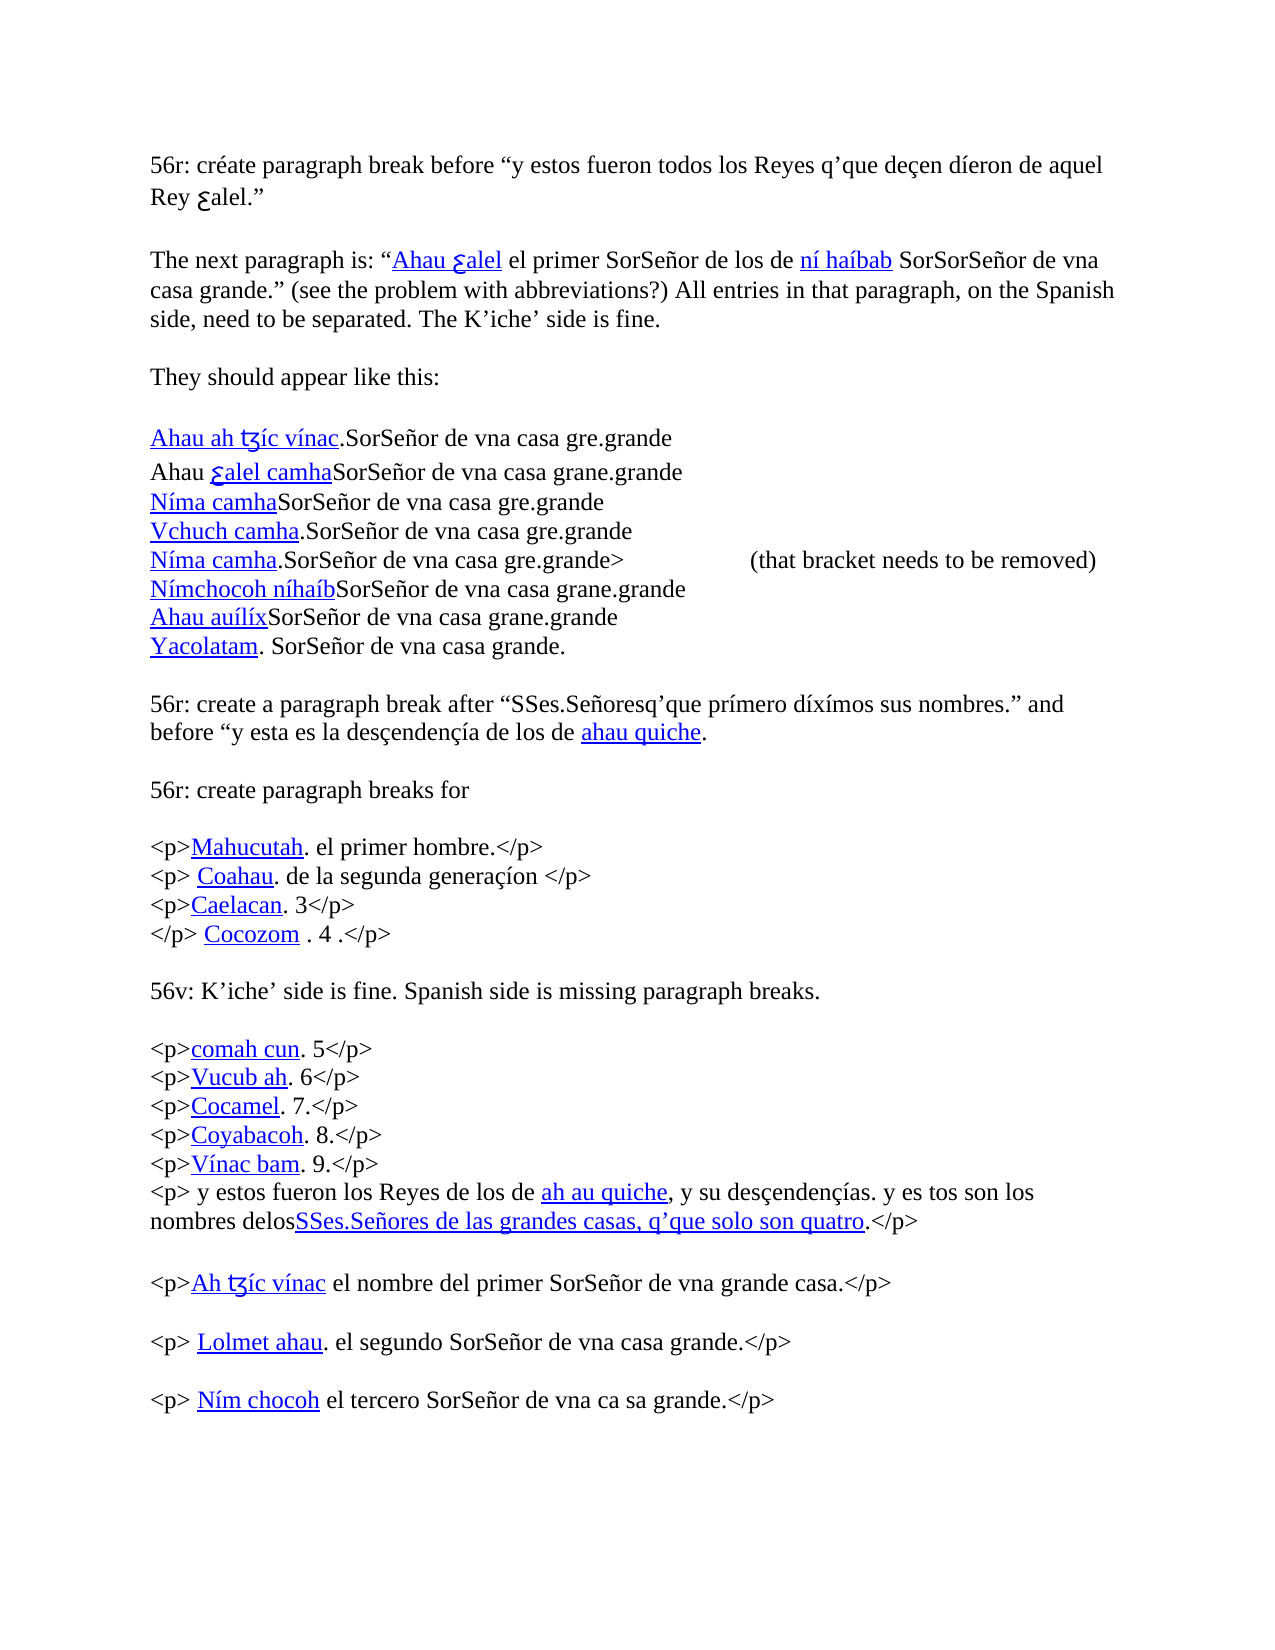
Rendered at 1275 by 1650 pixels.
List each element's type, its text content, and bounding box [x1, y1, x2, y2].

text <p>Mahucutah. el primer hombre.</p> [150, 832, 1125, 861]
text Ahau ah ꜩíc vínac.SorSeñor de vna casa gre.grande [150, 419, 1125, 453]
text <p> Coahau. de la segunda generaçíon </p> [150, 861, 1125, 890]
text <p>Cocamel. 7.</p> [150, 1091, 1125, 1120]
text Yacolatam. SorSeñor de vna casa grande. [150, 631, 1125, 660]
text Ahau ꜫalel camhaSorSeñor de vna casa grane.grande [150, 453, 1125, 487]
text They should appear like this: [150, 362, 1125, 391]
text Vchuch camha.SorSeñor de vna casa gre.grande [150, 516, 1125, 545]
text 56r: create a paragraph break after “SSes.Señoresq’que prímero díxímos sus nombres.” and before “y esta es la desçendençía de los de ahau quiche. [150, 689, 1125, 746]
text <p> Lolmet ahau. el segundo SorSeñor de vna casa grande.</p> [150, 1327, 1125, 1356]
text Níma camhaSorSeñor de vna casa gre.grande [150, 487, 1125, 516]
text <p>comah cun. 5</p> [150, 1034, 1125, 1062]
text <p>Coyabacoh. 8.</p> [150, 1120, 1125, 1149]
text Nímchocoh níhaíbSorSeñor de vna casa grane.grande [150, 574, 1125, 602]
text 56r: créate paragraph break before “y estos fueron todos los Reyes q’que deçen díeron de aquel Rey ꜫalel.” [150, 150, 1125, 213]
text 56v: K’iche’ side is fine. Spanish side is missing paragraph breaks. [150, 976, 1125, 1005]
text <p>Caelacan. 3</p> [150, 890, 1125, 919]
text 56r: create paragraph breaks for [150, 775, 1125, 804]
text Níma camha.SorSeñor de vna casa gre.grande> (that bracket needs to be removed) [150, 545, 1125, 574]
text Ahau auílíxSorSeñor de vna casa grane.grande [150, 602, 1125, 631]
text <p>Vínac bam. 9.</p> [150, 1149, 1125, 1177]
text The next paragraph is: “Ahau ꜫalel el primer SorSeñor de los de ní haíbab SorSorSeñor de vna casa grande.” (see the problem with abbreviations?) All entries in that paragraph, on the Spanish side, need to be separated. The K’iche’ side is fine. [150, 242, 1125, 333]
text <p> Ním chocoh el tercero SorSeñor de vna ca sa grande.</p> [150, 1385, 1125, 1414]
text </p> Cocozom . 4 .</p> [150, 919, 1125, 947]
text <p>Ah ꜩíc vínac el nombre del primer SorSeñor de vna grande casa.</p> [150, 1264, 1125, 1298]
text <p>Vucub ah. 6</p> [150, 1062, 1125, 1091]
text <p> y estos fueron los Reyes de los de ah au quiche, y su desçendençías. y es tos son los nombres delosSSes.Señores de las grandes casas, q’que solo son quatro.</p> [150, 1177, 1125, 1235]
